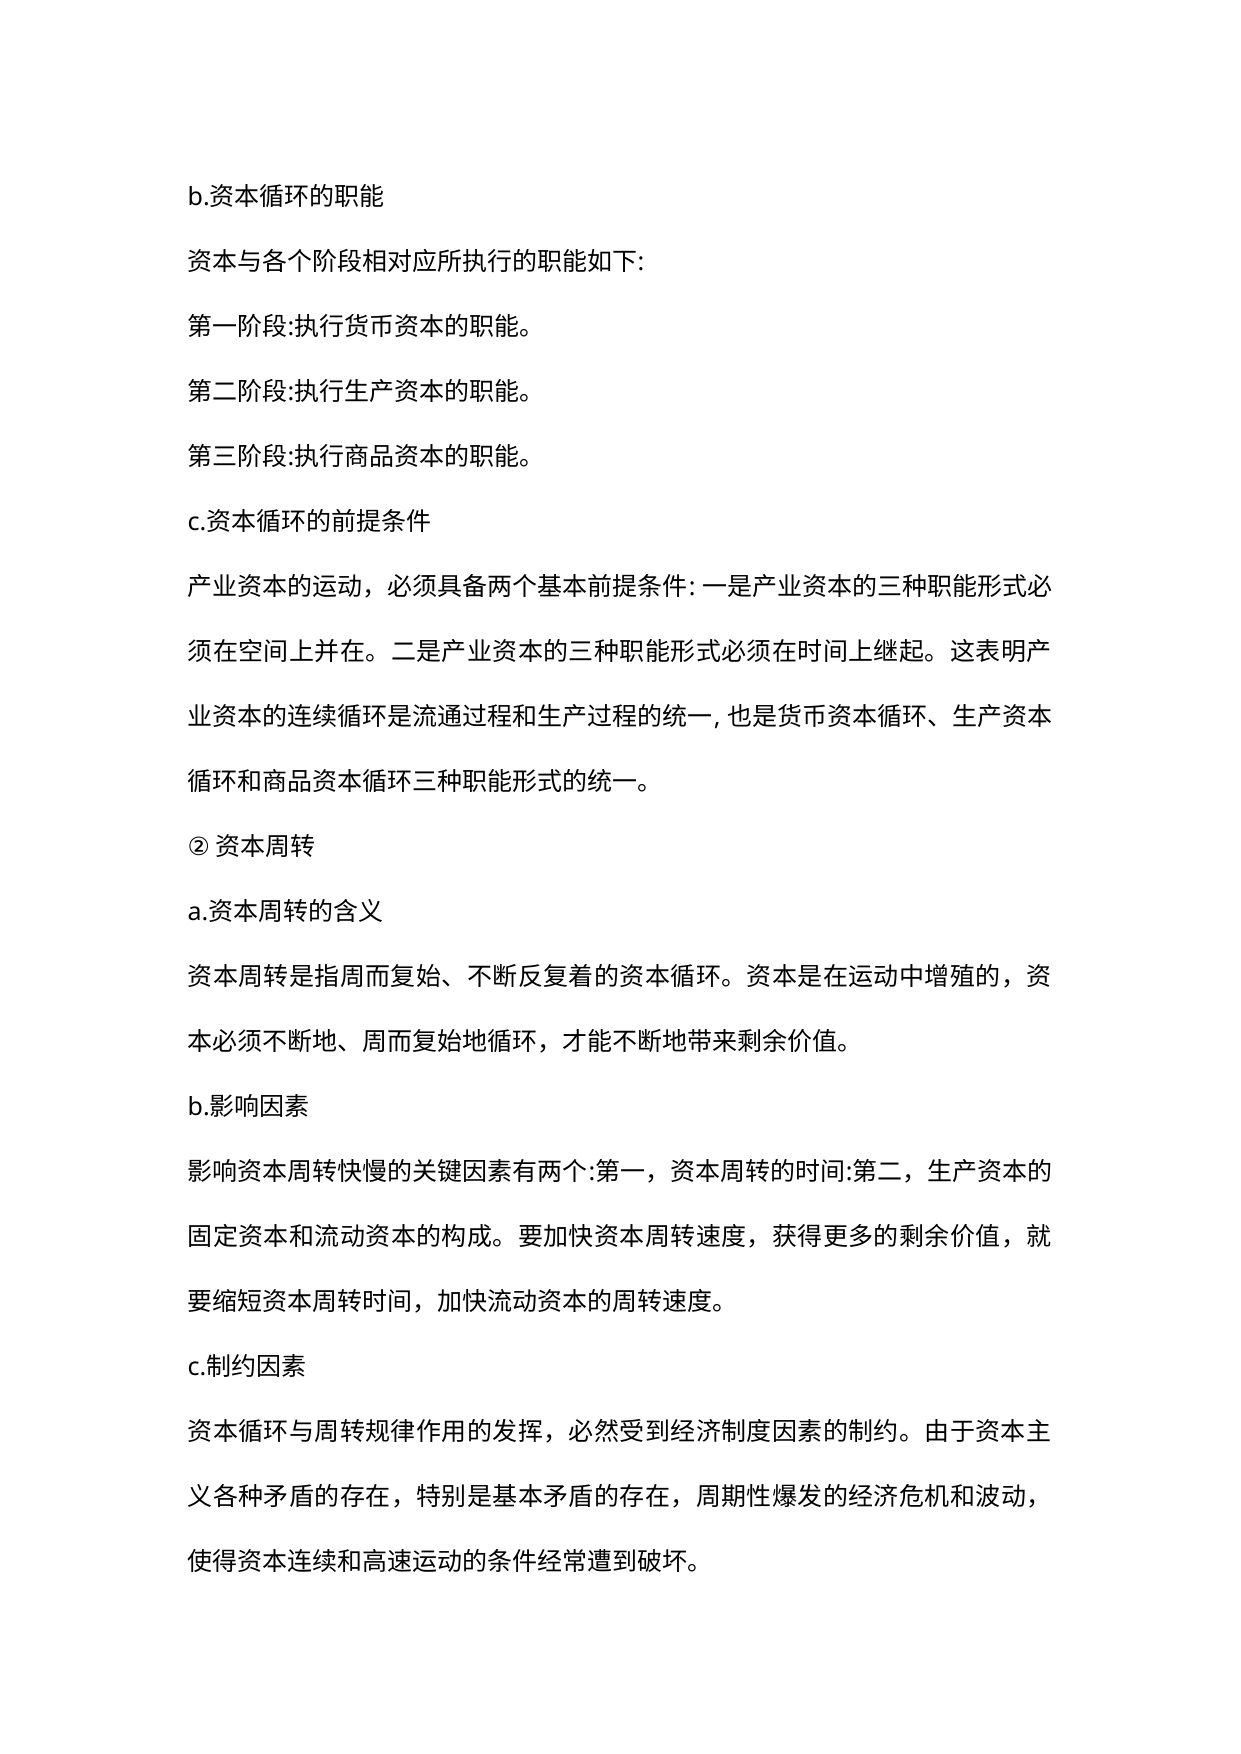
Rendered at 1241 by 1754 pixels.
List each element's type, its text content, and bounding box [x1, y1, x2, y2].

list 资本与各个阶段相对应所执行的职能如下: [187, 227, 1053, 292]
list b.资本循环的职能 [187, 162, 1053, 227]
list a.资本周转的含义 [187, 877, 1053, 942]
list c.制约因素 [187, 1332, 1053, 1397]
list 资本周转是指周而复始、不断反复着的资本循环。资本是在运动中增殖的，资本必须不断地、周而复始地循环，才能不断地带来剩余价值。 [187, 942, 1053, 1072]
list ②资本周转 [187, 812, 1053, 877]
list 资本循环与周转规律作用的发挥，必然受到经济制度因素的制约。由于资本主义各种矛盾的存在，特别是基本矛盾的存在，周期性爆发的经济危机和波动，使得资本连续和高速运动的条件经常遭到破坏。 [187, 1397, 1053, 1592]
list b.影响因素 [187, 1072, 1053, 1137]
list 第三阶段:执行商品资本的职能。 [187, 422, 1053, 487]
list 产业资本的运动，必须具备两个基本前提条件: 一是产业资本的三种职能形式必须在空间上并在。二是产业资本的三种职能形式必须在时间上继起。这表明产业资本的连续循环是流通过程和生产过程的统一, 也是货币资本循环、生产资本循环和商品资本循环三种职能形式的统一。 [187, 552, 1053, 812]
list 第二阶段:执行生产资本的职能。 [187, 357, 1053, 422]
list c.资本循环的前提条件 [187, 487, 1053, 552]
list 第一阶段:执行货币资本的职能。 [187, 292, 1053, 357]
list 影响资本周转快慢的关键因素有两个:第一，资本周转的时间:第二，生产资本的固定资本和流动资本的构成。要加快资本周转速度，获得更多的剩余价值，就要缩短资本周转时间，加快流动资本的周转速度。 [187, 1137, 1053, 1332]
